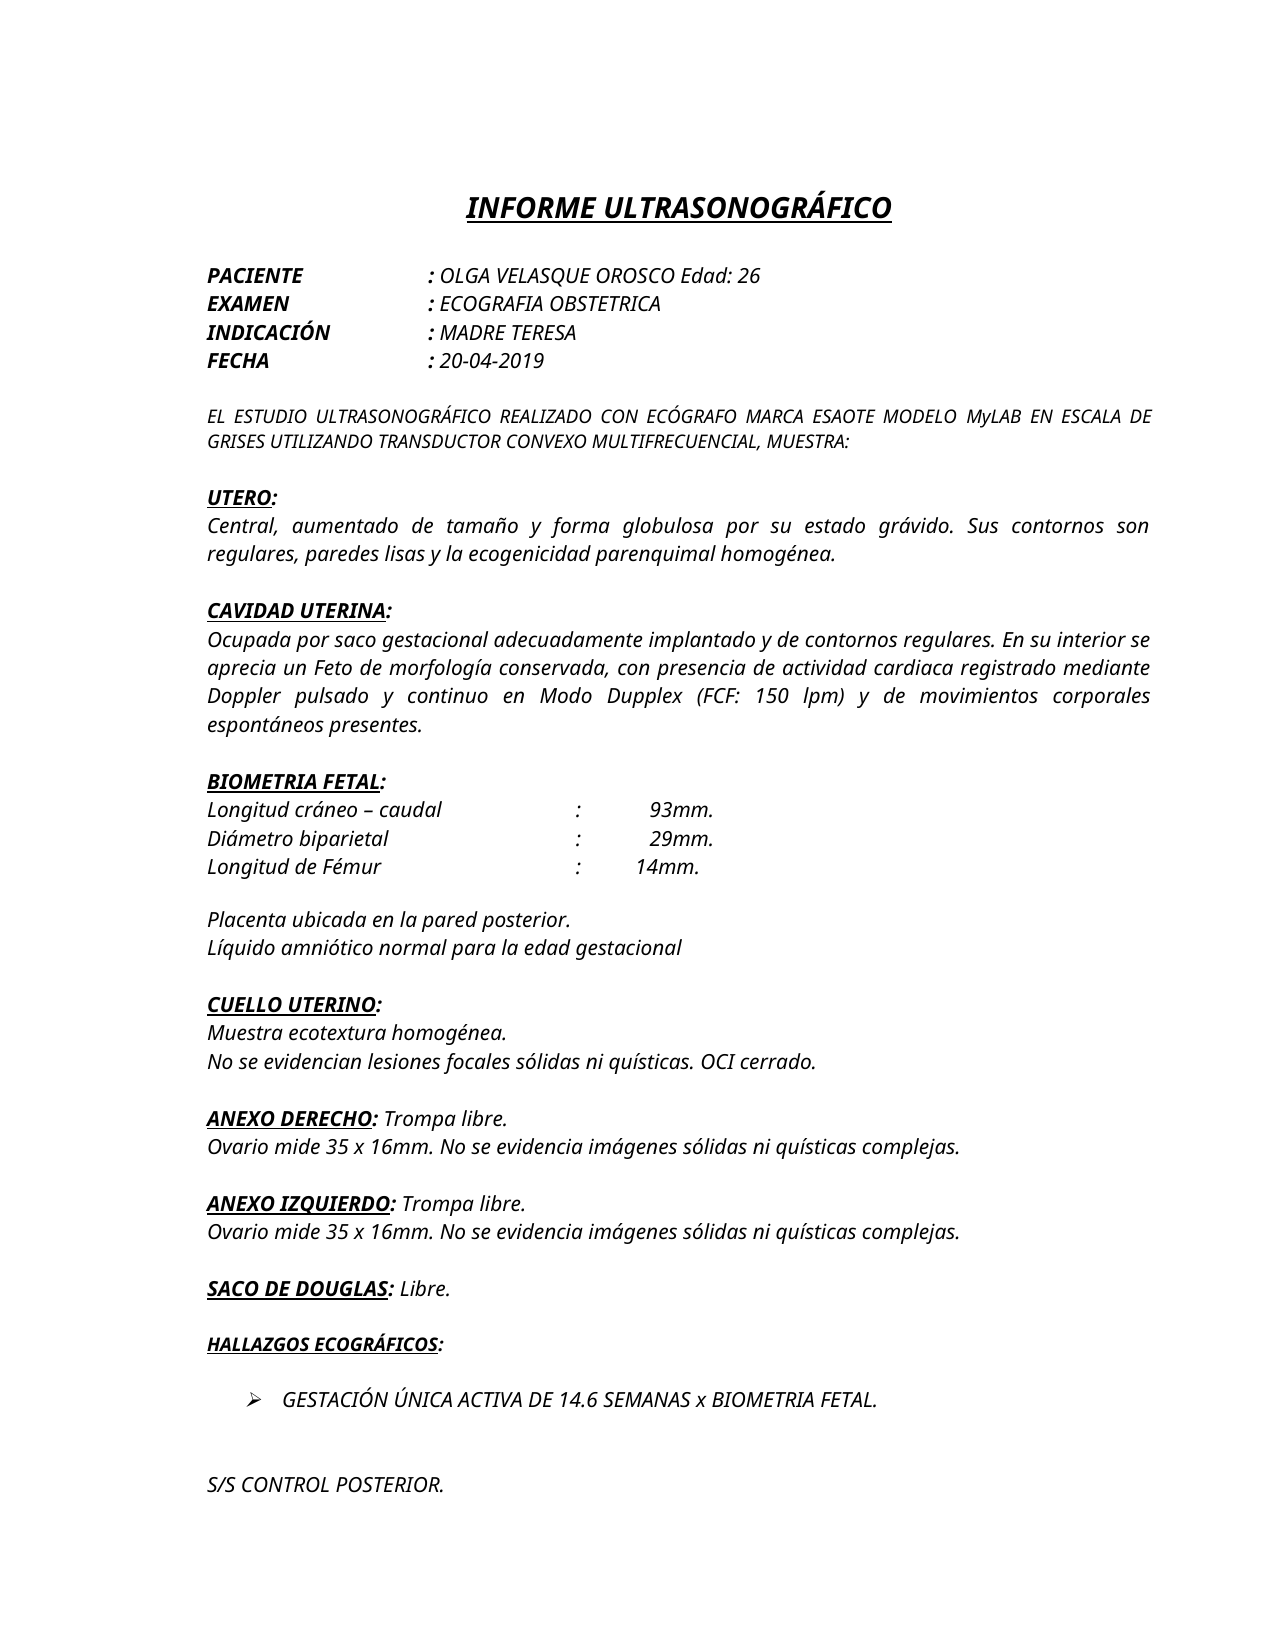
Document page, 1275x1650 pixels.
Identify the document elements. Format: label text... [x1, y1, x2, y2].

text INDICACIÓN : MADRE TERESA [207, 318, 1152, 346]
text EL ESTUDIO ULTRASONOGRÁFICO REALIZADO CON ECÓGRAFO MARCA ESAOTE MODELO MyLAB EN ESCALA DE GRISES UTILIZANDO TRANSDUCTOR CONVEXO MULTIFRECUENCIAL, MUESTRA: [207, 403, 1152, 454]
text Central, aumentado de tamaño y forma globulosa por su estado grávido. Sus contornos son regulares, paredes lisas y la ecogenicidad parenquimal homogénea. [207, 511, 1152, 568]
text ANEXO IZQUIERDO: Trompa libre. [207, 1189, 1152, 1217]
text CAVIDAD UTERINA: [207, 596, 1152, 625]
text Ovario mide 35 x 16mm. No se evidencia imágenes sólidas ni quísticas complejas. [207, 1132, 1152, 1161]
text UTERO: [207, 483, 1152, 511]
text Ocupada por saco gestacional adecuadamente implantado y de contornos regulares. En su interior se aprecia un Feto de morfología conservada, con presencia de actividad cardiaca registrado mediante Doppler pulsado y continuo en Modo Dupplex (FCF: 150 lpm) y de movimientos corporales espontáneos presentes. [207, 625, 1152, 738]
text Longitud cráneo – caudal : 93mm. [207, 795, 1152, 824]
text PACIENTE : OLGA VELASQUE OROSCO Edad: 26 [207, 261, 1152, 289]
text Líquido amniótico normal para la edad gestacional [207, 933, 1152, 962]
text ANEXO DERECHO: Trompa libre. [207, 1104, 1152, 1132]
text HALLAZGOS ECOGRÁFICOS: [207, 1331, 1152, 1357]
text Diámetro biparietal : 29mm. [207, 824, 1152, 852]
text Muestra ecotextura homogénea. [207, 1018, 1152, 1047]
text SACO DE DOUGLAS: Libre. [207, 1274, 1152, 1303]
text FECHA : 20-04-2019 [207, 346, 1152, 375]
text BIOMETRIA FETAL: [207, 767, 1152, 795]
text Longitud de Fémur : 14mm. [207, 852, 1152, 881]
text EXAMEN : ECOGRAFIA OBSTETRICA [207, 289, 1152, 318]
text Placenta ubicada en la pared posterior. [207, 905, 1152, 933]
text S/S CONTROL POSTERIOR. [207, 1471, 1152, 1499]
list GESTACIÓN ÚNICA ACTIVA DE 14.6 SEMANAS x BIOMETRIA FETAL. [244, 1385, 1152, 1414]
text CUELLO UTERINO: [207, 990, 1152, 1018]
text Ovario mide 35 x 16mm. No se evidencia imágenes sólidas ni quísticas complejas. [207, 1217, 1152, 1246]
text No se evidencian lesiones focales sólidas ni quísticas. OCI cerrado. [207, 1047, 1152, 1075]
title INFORME ULTRASONOGRÁFICO [207, 187, 1152, 227]
